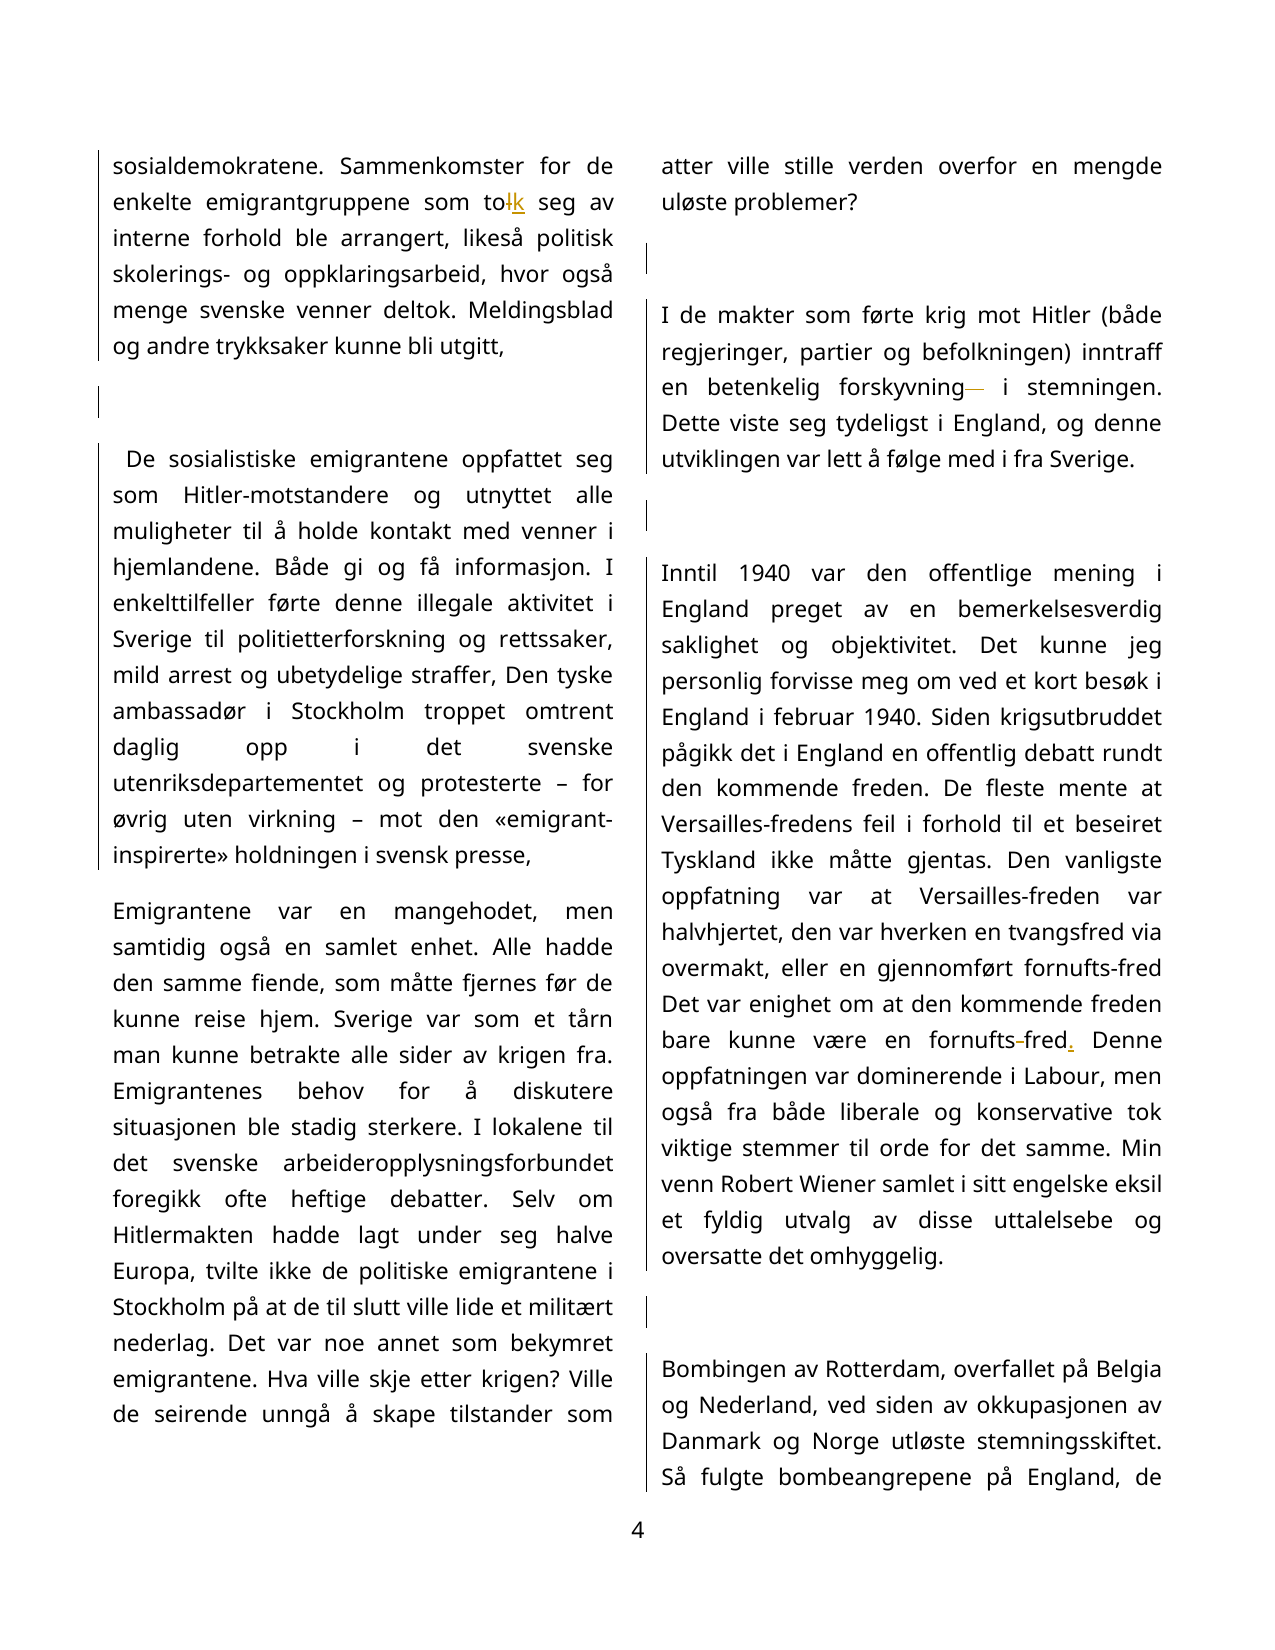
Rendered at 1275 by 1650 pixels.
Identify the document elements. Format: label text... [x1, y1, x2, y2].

text Inntil 1940 var den offentlige mening i England preget av en bemerkelsesverdig saklighet og objektivitet. Det kunne jeg personlig forvisse meg om ved et kort besøk i England i februar 1940. Siden krigsutbruddet pågikk det i England en offentlig debatt rundt den kommende freden. De fleste mente at Versailles-fredens feil i forhold til et beseiret Tyskland ikke måtte gjentas. Den vanligste oppfatning var at Versailles-freden var halvhjertet, den var hverken en tvangsfred via overmakt, eller en gjennomført fornufts-fred Det var enighet om at den kommende freden bare kunne være en fornuftsfred Denne oppfatningen var dominerende i Labour, men også fra både liberale og konservative tok viktige stemmer til orde for det samme. Min venn Robert Wiener samlet i sitt engelske eksil et fyldig utvalg av disse uttalelsebe og oversatte det omhyggelig. [661, 557, 1162, 1271]
text I de makter som førte krig mot Hitler (både regjeringer, partier og befolkningen) inntraff en betenkelig forskyvning i stemningen. Dette viste seg tydeligst i England, og denne utviklingen var lett å følge med i fra Sverige. [661, 299, 1162, 474]
text Emigrantene var en mangehodet, men samtidig også en samlet enhet. Alle hadde den samme fiende, som måtte fjernes før de kunne reise hjem. Sverige var som et tårn man kunne betrakte alle sider av krigen fra. Emigrantenes behov for å diskutere situasjonen ble stadig sterkere. I lokalene til det svenske arbeideropplysningsforbundet foregikk ofte heftige debatter. Selv om Hitlermakten hadde lagt under seg halve Europa, tvilte ikke de politiske emigrantene i Stockholm på at de til slutt ville lide et militært nederlag. Det var noe annet som bekymret emigrantene. Hva ville skje etter krigen? Ville de seirende unngå å skape tilstander som atter ville stille verden overfor en mengde uløste problemer? [112, 895, 614, 1430]
text De sosialistiske emigrantene oppfattet seg som Hitler-motstandere og utnyttet alle muligheter til å holde kontakt med venner i hjemlandene. Både gi og få informasjon. I enkelttilfeller førte denne illegale aktivitet i Sverige til politietterforskning og rettssaker, mild arrest og ubetydelige straffer, Den tyske ambassadør i Stockholm troppet omtrent daglig opp i det svenske utenriksdepartementet og protesterte – for øvrig uten virkning – mot den «emigrant-inspirerte» holdningen i svensk presse, [112, 443, 614, 870]
